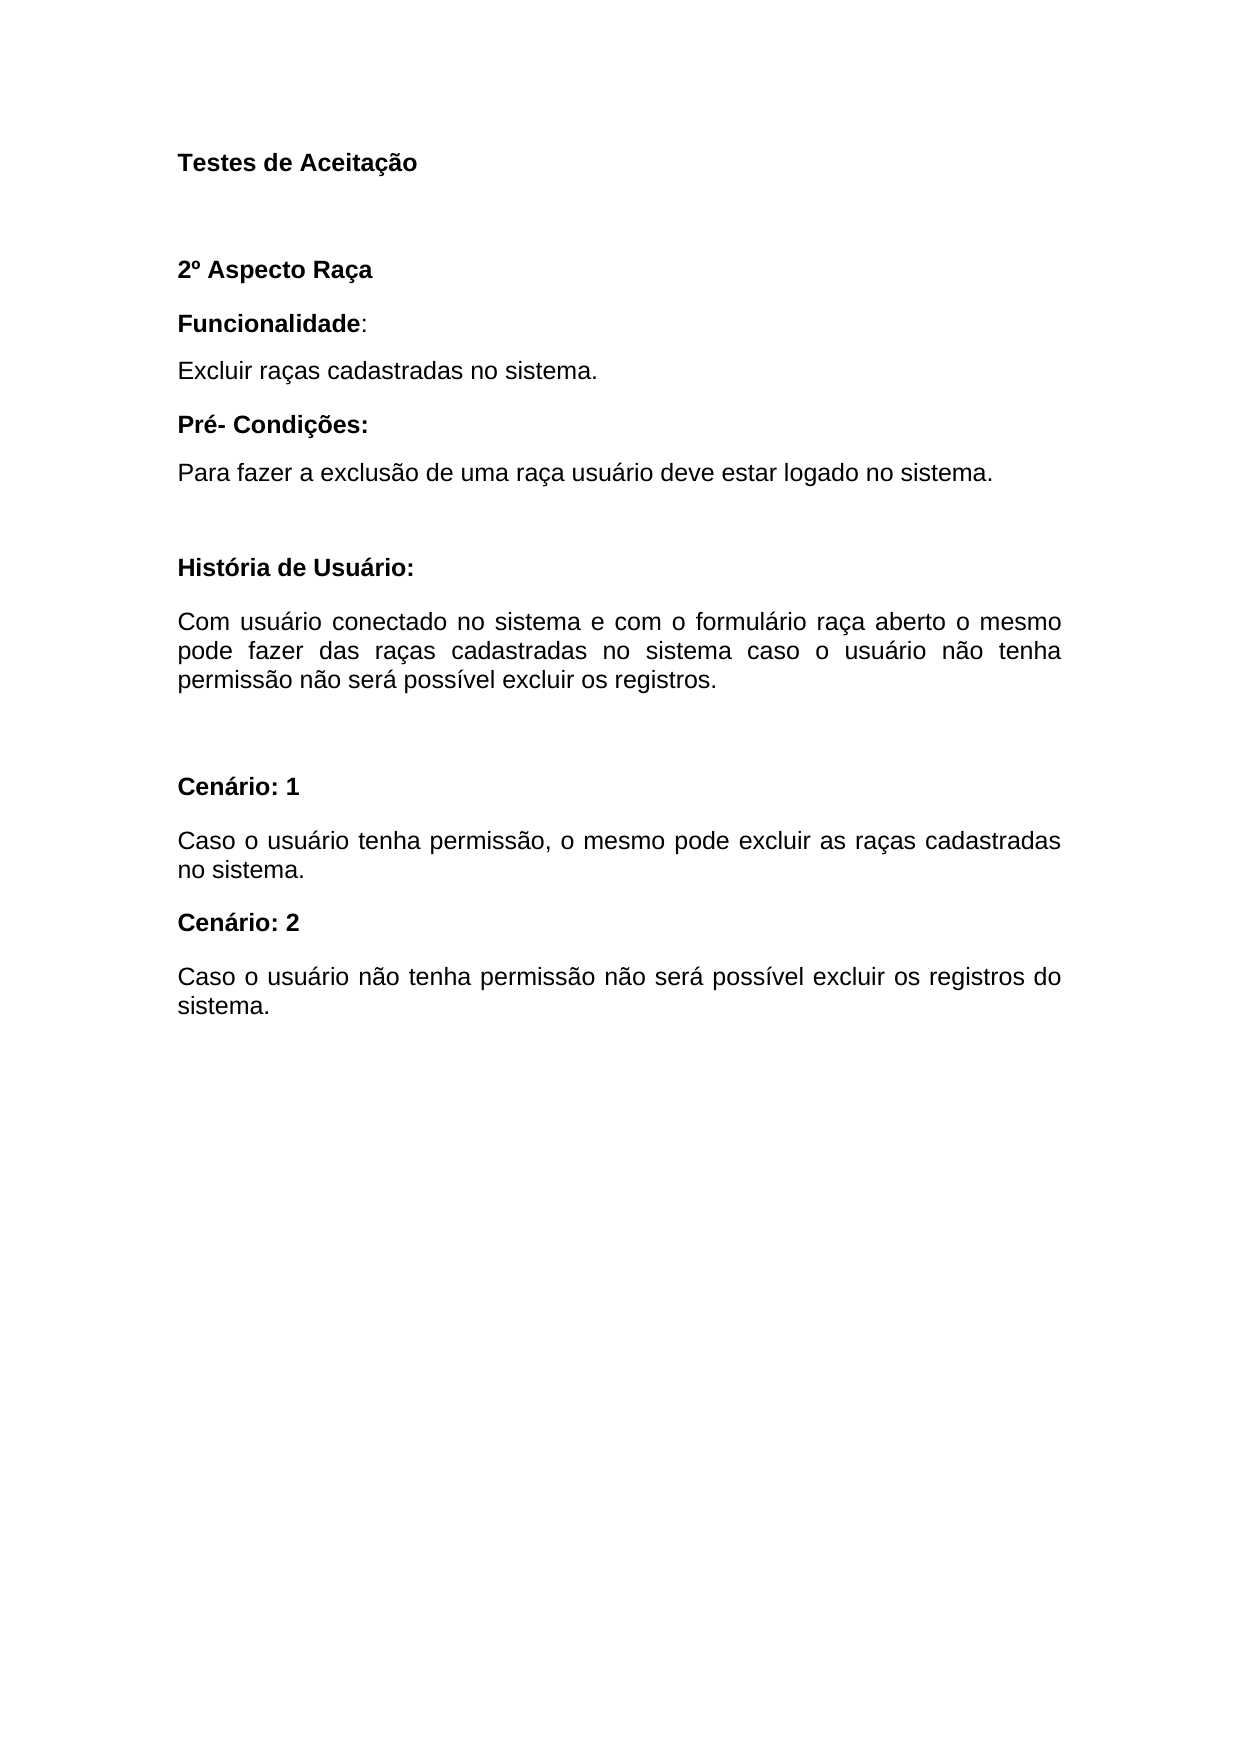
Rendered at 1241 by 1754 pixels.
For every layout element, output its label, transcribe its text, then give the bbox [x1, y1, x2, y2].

text Testes de Aceitação [177, 148, 1063, 176]
text Cenário: 1 [177, 772, 1063, 801]
text História de Usuário: [177, 553, 1063, 582]
text Caso o usuário tenha permissão, o mesmo pode excluir as raças cadastradas no sistema. [177, 826, 1063, 883]
text Com usuário conectado no sistema e com o formulário raça aberto o mesmo pode fazer das raças cadastradas no sistema caso o usuário não tenha permissão não será possível excluir os registros. [177, 607, 1063, 693]
text Pré- Condições: [177, 410, 1063, 439]
text Cenário: 2 [177, 908, 1063, 937]
text Caso o usuário não tenha permissão não será possível excluir os registros do sistema. [177, 962, 1063, 1019]
text Para fazer a exclusão de uma raça usuário deve estar logado no sistema. [177, 458, 1063, 486]
text Funcionalidade: [177, 309, 1063, 338]
text 2º Aspecto Raça [177, 255, 1063, 284]
text Excluir raças cadastradas no sistema. [177, 356, 1063, 385]
